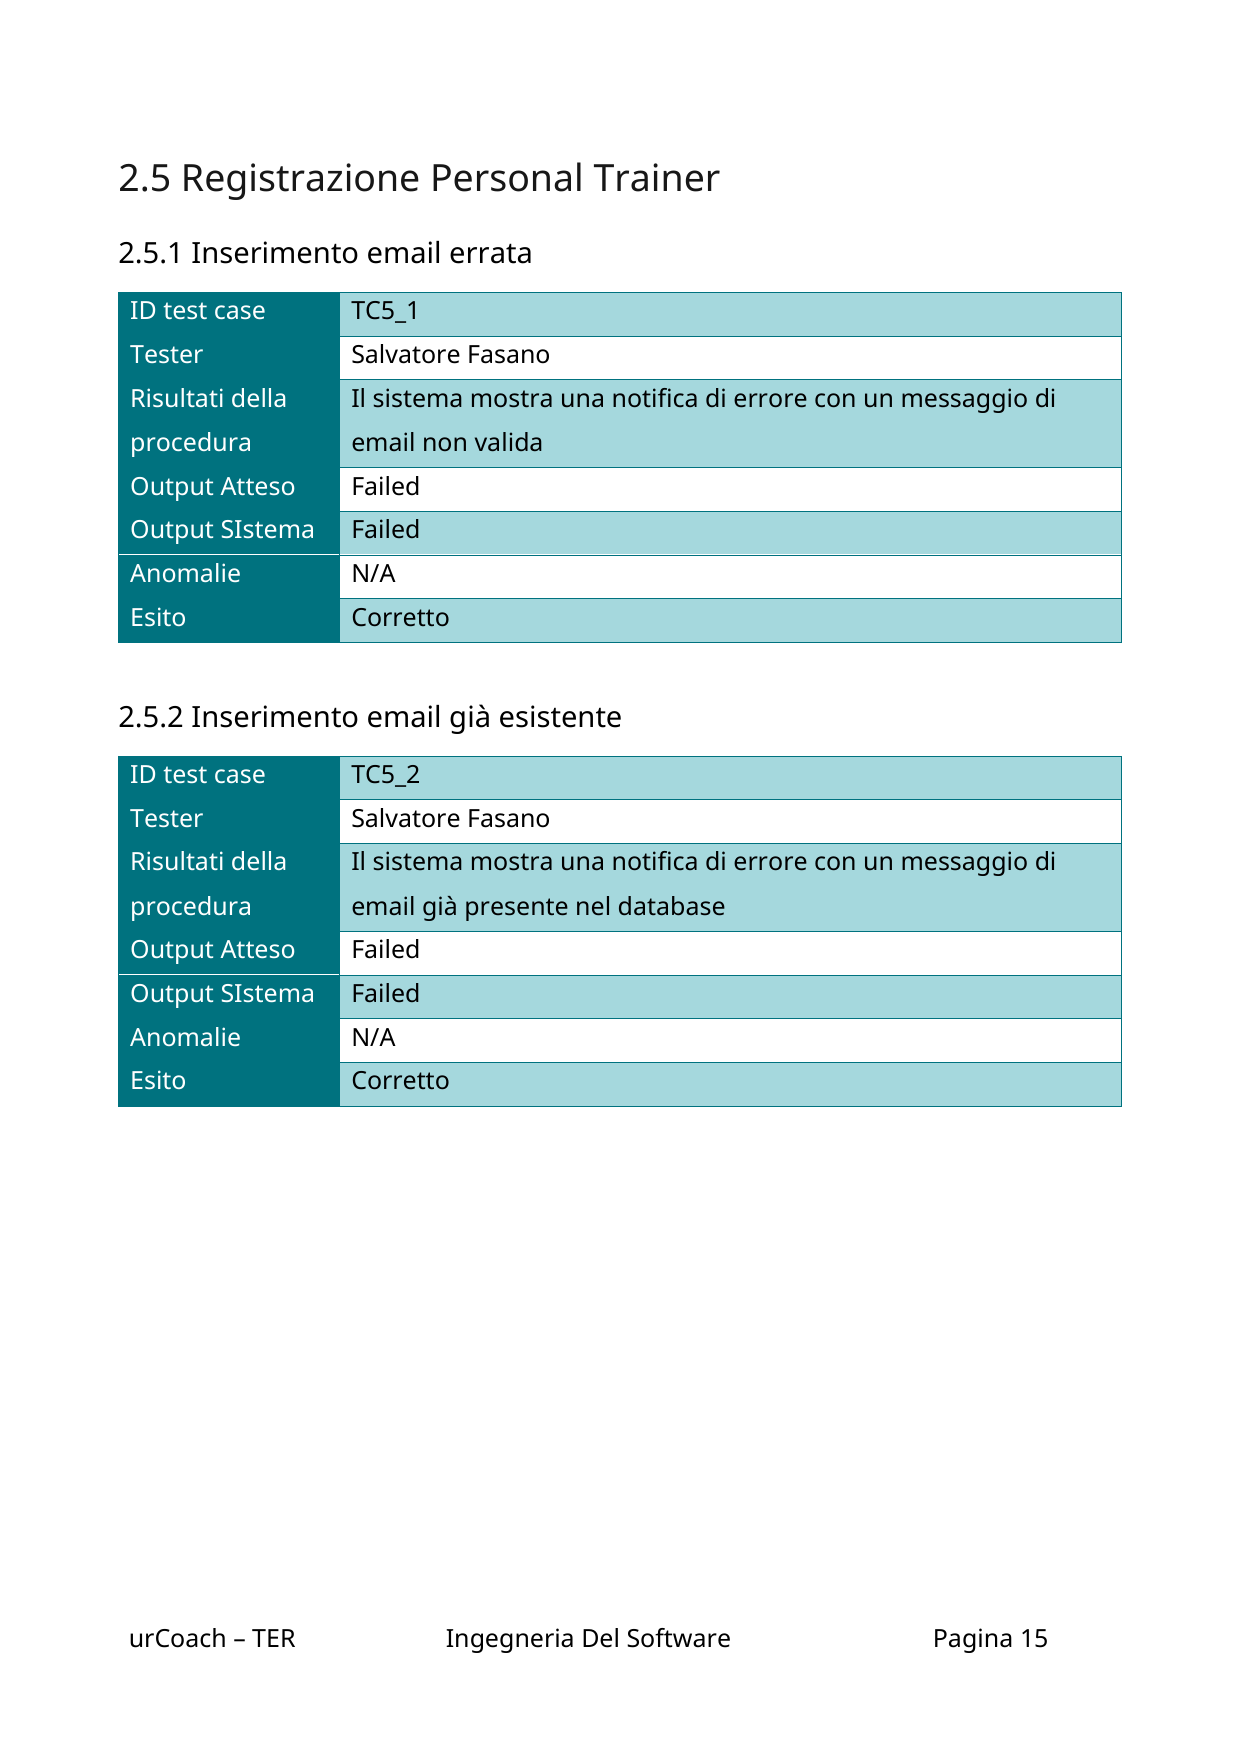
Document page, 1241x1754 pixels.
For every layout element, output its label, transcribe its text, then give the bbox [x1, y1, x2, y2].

table_cell Il sistema mostra una notifica di errore con un messaggio di email già presente nel database [340, 844, 1121, 931]
table_header TC5_1 [340, 293, 1121, 336]
table_header ID test case [119, 293, 339, 336]
table_cell Anomalie [119, 556, 339, 598]
table_cell Failed [340, 468, 1121, 511]
table_cell Tester [119, 337, 339, 379]
table_header TC5_2 [340, 757, 1121, 799]
table_cell Output Atteso [119, 468, 339, 511]
table_cell Esito [119, 599, 339, 642]
table_cell Failed [340, 976, 1121, 1018]
table_cell Output SIstema [119, 976, 339, 1018]
table_cell Esito [119, 1063, 339, 1106]
subtitle 2.5.2 Inserimento email già esistente [118, 696, 1122, 736]
table_cell Salvatore Fasano [340, 800, 1121, 843]
table_cell N/A [340, 1019, 1121, 1062]
table_cell Corretto [340, 1063, 1121, 1106]
table_cell Failed [340, 932, 1121, 974]
subtitle 2.5 Registrazione Personal Trainer [118, 152, 1122, 203]
table_header ID test case [119, 757, 339, 799]
table_cell Output Atteso [119, 932, 339, 974]
table_cell Il sistema mostra una notifica di errore con un messaggio di email non valida [340, 380, 1121, 467]
table_cell Corretto [340, 599, 1121, 642]
table_cell Risultati della procedura [119, 844, 339, 931]
subtitle 2.5.1 Inserimento email errata [118, 232, 1122, 272]
table_cell Risultati della procedura [119, 380, 339, 467]
table_cell Salvatore Fasano [340, 337, 1121, 379]
table_cell Output SIstema [119, 512, 339, 554]
table_cell Failed [340, 512, 1121, 554]
table_cell N/A [340, 556, 1121, 598]
table_cell Tester [119, 800, 339, 843]
table_cell Anomalie [119, 1019, 339, 1062]
